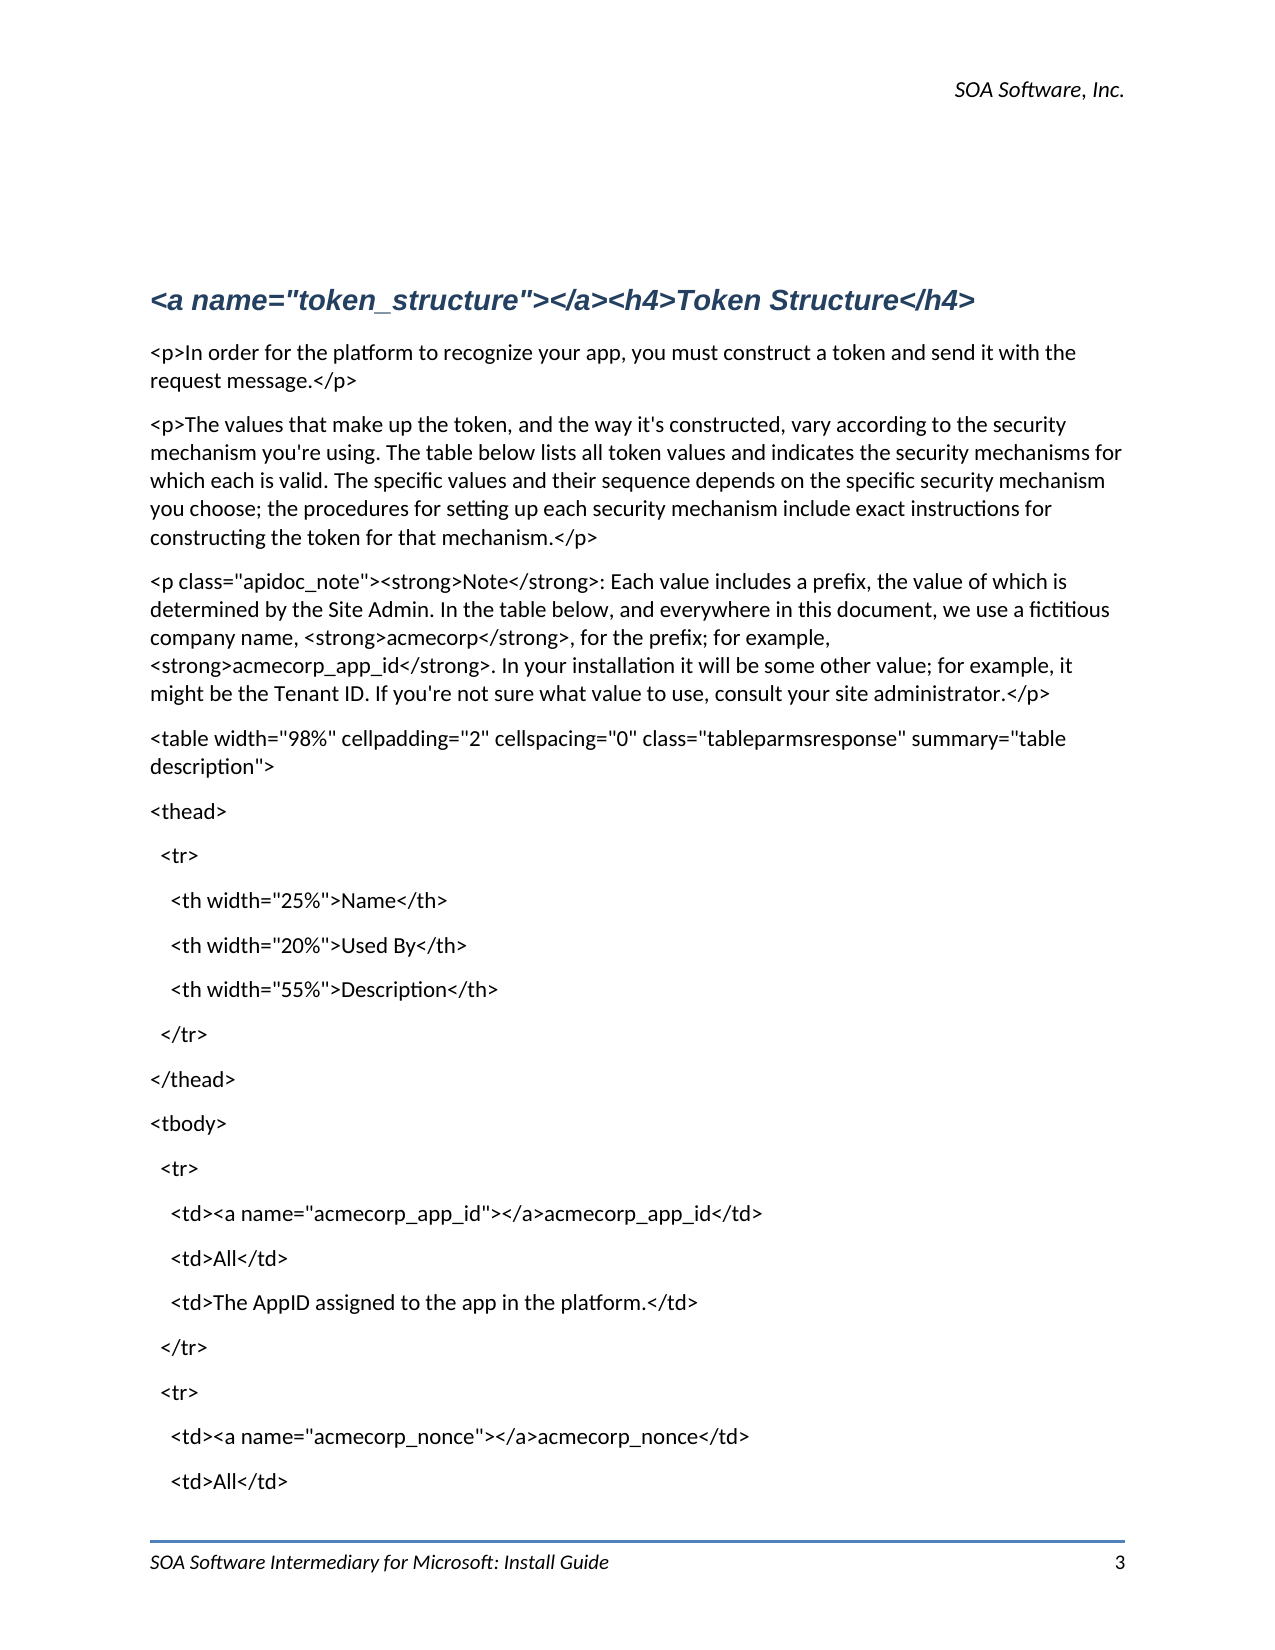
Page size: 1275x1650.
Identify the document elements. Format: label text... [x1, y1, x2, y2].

text <td><a name="acmecorp_app_id"></a>acmecorp_app_id</td> [150, 1199, 1125, 1227]
text <td><a name="acmecorp_nonce"></a>acmecorp_nonce</td> [150, 1422, 1125, 1450]
text <tbody> [150, 1109, 1125, 1138]
text </tr> [150, 1333, 1125, 1361]
text <th width="20%">Used By</th> [150, 931, 1125, 959]
text <td>All</td> [150, 1467, 1125, 1495]
text <td>The AppID assigned to the app in the platform.</td> [150, 1288, 1125, 1316]
text <tr> [150, 1378, 1125, 1406]
text <table width="98%" cellpadding="2" cellspacing="0" class="tableparmsresponse" summary="table description"> [150, 724, 1125, 780]
text <p>The values that make up the token, and the way it's constructed, vary according to the security mechanism you're using. The table below lists all token values and indicates the security mechanisms for which each is valid. The specific values and their sequence depends on the specific security mechanism you choose; the procedures for setting up each security mechanism include exact instructions for constructing the token for that mechanism.</p> [150, 411, 1125, 551]
text <tr> [150, 1154, 1125, 1182]
text <th width="55%">Description</th> [150, 976, 1125, 1003]
subtitle <a name="token_structure"></a><h4>Token Structure</h4> [150, 283, 1125, 316]
text <p>In order for the platform to recognize your app, you must construct a token and send it with the request message.</p> [150, 338, 1125, 394]
text <th width="25%">Name</th> [150, 886, 1125, 914]
text <td>All</td> [150, 1244, 1125, 1272]
text <p class="apidoc_note"><strong>Note</strong>: Each value includes a prefix, the value of which is determined by the Site Admin. In the table below, and everywhere in this document, we use a fictitious company name, <strong>acmecorp</strong>, for the prefix; for example, <strong>acmecorp_app_id</strong>. In your installation it will be some other value; for example, it might be the Tenant ID. If you're not sure what value to use, consult your site administrator.</p> [150, 567, 1125, 707]
text </tr> [150, 1020, 1125, 1048]
text <thead> [150, 797, 1125, 825]
text </thead> [150, 1065, 1125, 1093]
text <tr> [150, 841, 1125, 869]
